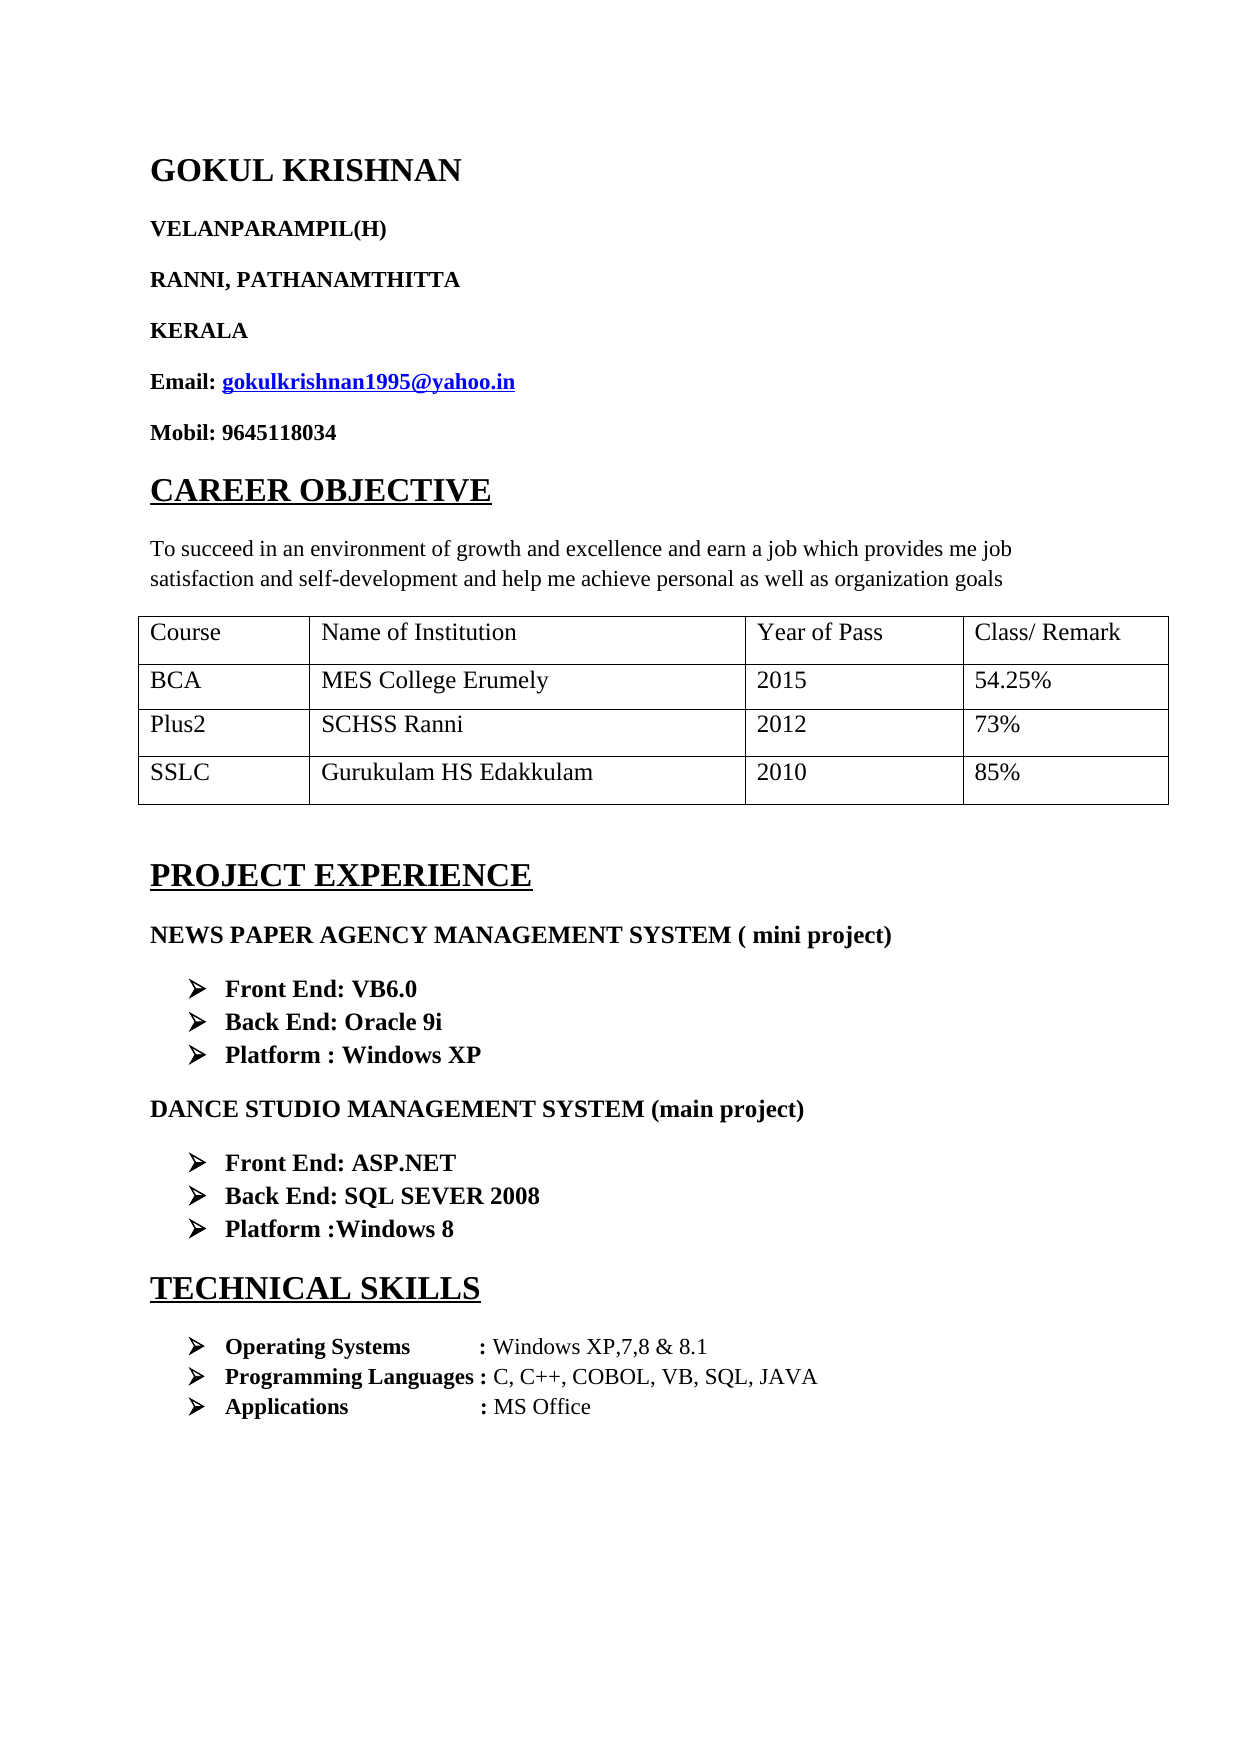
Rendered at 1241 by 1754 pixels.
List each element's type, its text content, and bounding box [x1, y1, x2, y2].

table_header Name of Institution [310, 617, 745, 664]
text GOKUL KRISHNAN [150, 150, 1090, 188]
table_cell 85% [964, 757, 1168, 803]
text TECHNICAL SKILLS [150, 1268, 1090, 1306]
list Front End: VB6.0 [187, 974, 1090, 1003]
text CAREER OBJECTIVE [150, 470, 1090, 508]
table_header Course [139, 617, 309, 664]
text To succeed in an environment of growth and excellence and earn a job which provides me job satisfaction and self-development and help me achieve personal as well as organization goals [150, 535, 1090, 592]
list Operating Systems : Windows XP,7,8 & 8.1 [187, 1333, 1090, 1359]
table_cell 2010 [746, 757, 963, 803]
table_cell 73% [964, 710, 1168, 756]
table_cell 2015 [746, 665, 963, 708]
table_cell BCA [139, 665, 309, 708]
table_cell 54.25% [964, 665, 1168, 708]
text Email: gokulkrishnan1995@yahoo.in [150, 368, 1090, 394]
text KERALA [150, 317, 1090, 343]
text PROJECT EXPERIENCE [150, 856, 1090, 894]
list Back End: Oracle 9i [187, 1007, 1090, 1036]
table_cell Plus2 [139, 710, 309, 756]
list Programming Languages : C, C++, COBOL, VB, SQL, JAVA [187, 1363, 1090, 1389]
text RANNI, PATHANAMTHITTA [150, 266, 1090, 292]
text NEWS PAPER AGENCY MANAGEMENT SYSTEM ( mini project) [150, 921, 1090, 949]
text Mobil: 9645118034 [150, 419, 1090, 445]
table_header Year of Pass [746, 617, 963, 664]
list Platform :Windows 8 [187, 1214, 1090, 1243]
table_cell MES College Erumely [310, 665, 745, 708]
list Applications : MS Office [187, 1393, 1090, 1420]
table_cell SSLC [139, 757, 309, 803]
table_cell 2012 [746, 710, 963, 756]
list Platform : Windows XP [187, 1040, 1090, 1069]
list Front End: ASP.NET [187, 1148, 1090, 1177]
table_cell Gurukulam HS Edakkulam [310, 757, 745, 803]
table_header Class/ Remark [964, 617, 1168, 664]
text VELANPARAMPIL(H) [150, 215, 1090, 241]
list Back End: SQL SEVER 2008 [187, 1181, 1090, 1210]
table_cell SCHSS Ranni [310, 710, 745, 756]
text DANCE STUDIO MANAGEMENT SYSTEM (main project) [150, 1094, 1090, 1123]
